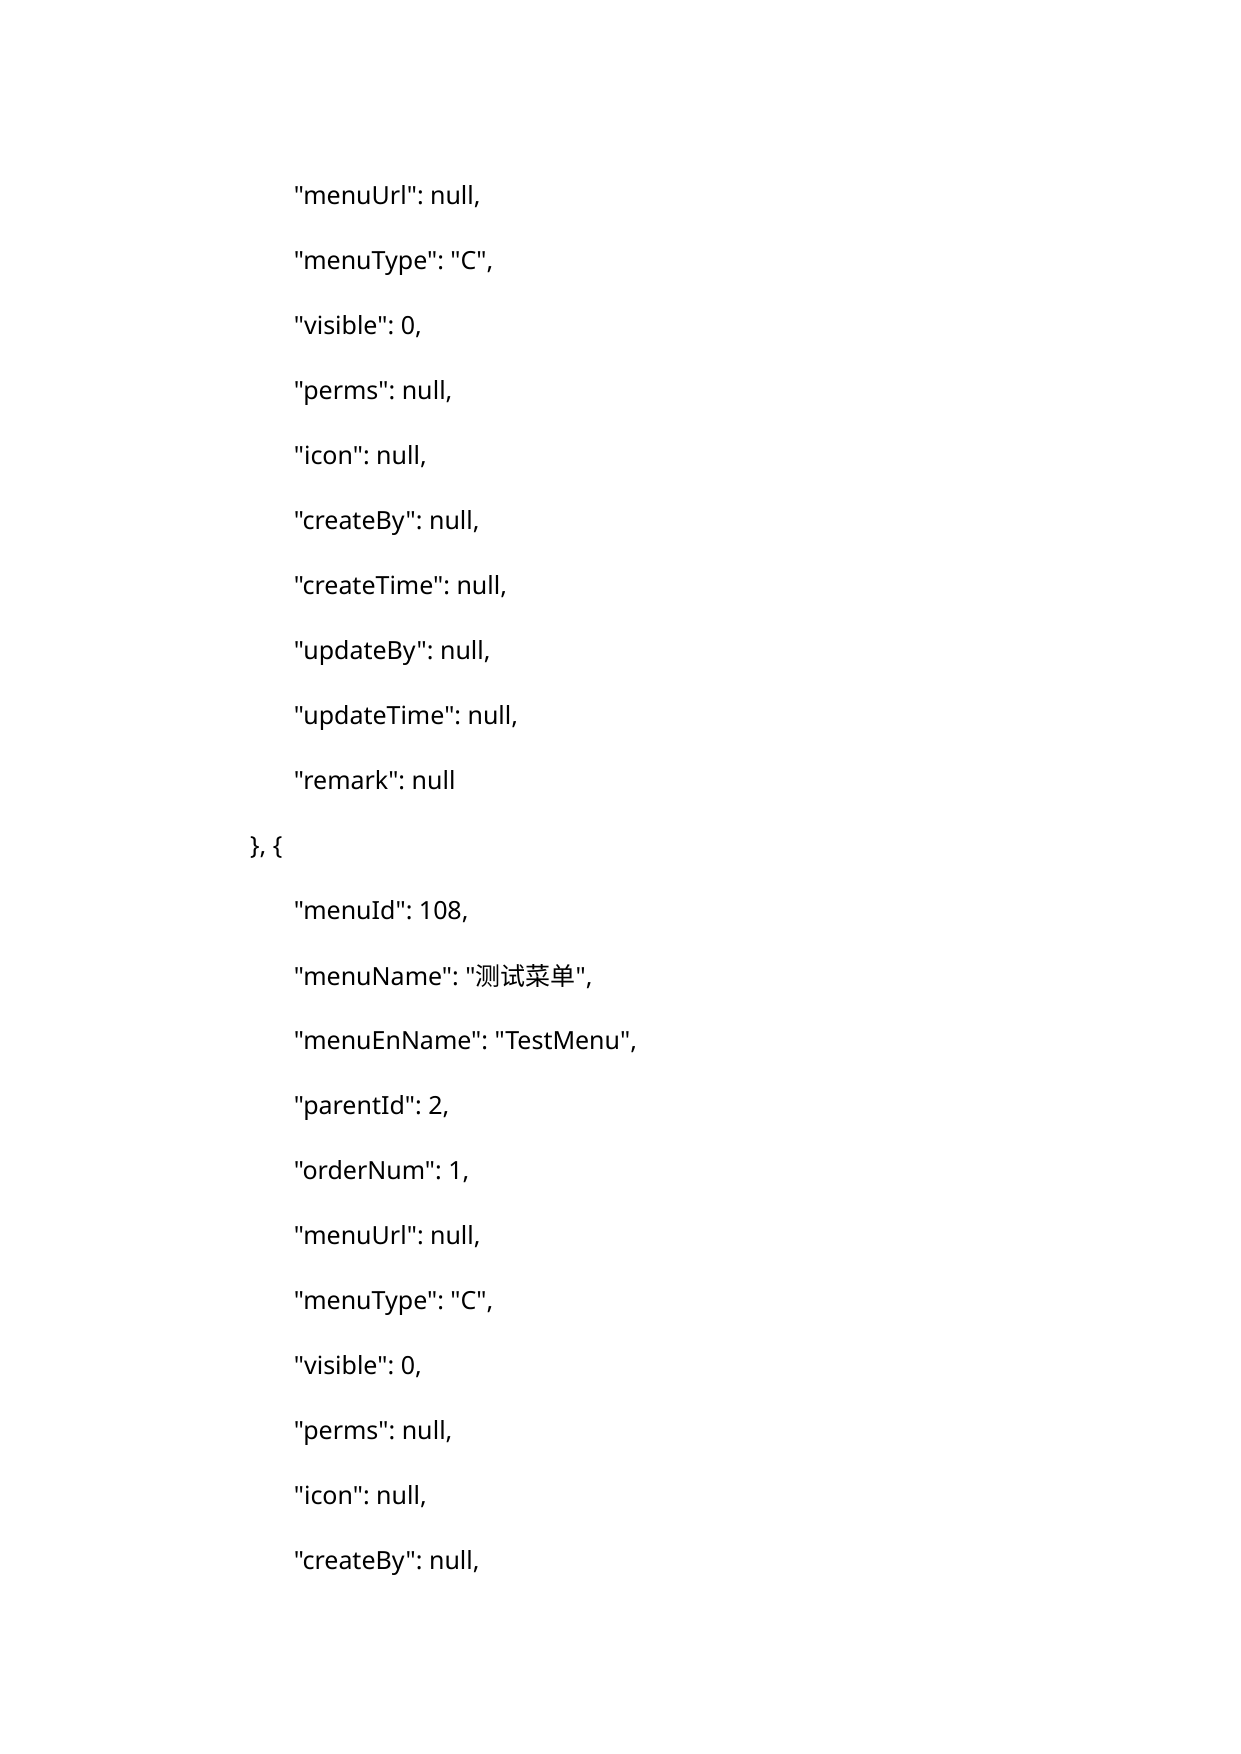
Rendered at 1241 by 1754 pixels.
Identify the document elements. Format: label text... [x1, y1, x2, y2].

text "updateBy": null, [162, 617, 1086, 682]
text "menuUrl": null, [162, 162, 1086, 227]
text "createBy": null, [162, 487, 1086, 552]
text "updateTime": null, [162, 682, 1086, 747]
text "menuEnName": "TestMenu", [162, 1007, 1086, 1072]
text "icon": null, [162, 1462, 1086, 1527]
text "menuName": "测试菜单", [162, 942, 1086, 1007]
text "parentId": 2, [162, 1072, 1086, 1137]
text "menuId": 108, [162, 877, 1086, 942]
text "visible": 0, [162, 292, 1086, 357]
text "orderNum": 1, [162, 1137, 1086, 1202]
text "visible": 0, [162, 1332, 1086, 1397]
text "createBy": null, [162, 1527, 1086, 1592]
text "menuUrl": null, [162, 1202, 1086, 1267]
text "perms": null, [162, 1397, 1086, 1462]
text "createTime": null, [162, 552, 1086, 617]
text "remark": null [162, 747, 1086, 812]
text }, { [162, 812, 1086, 877]
text "perms": null, [162, 357, 1086, 422]
text "menuType": "C", [162, 227, 1086, 292]
text "menuType": "C", [162, 1267, 1086, 1332]
text "icon": null, [162, 422, 1086, 487]
